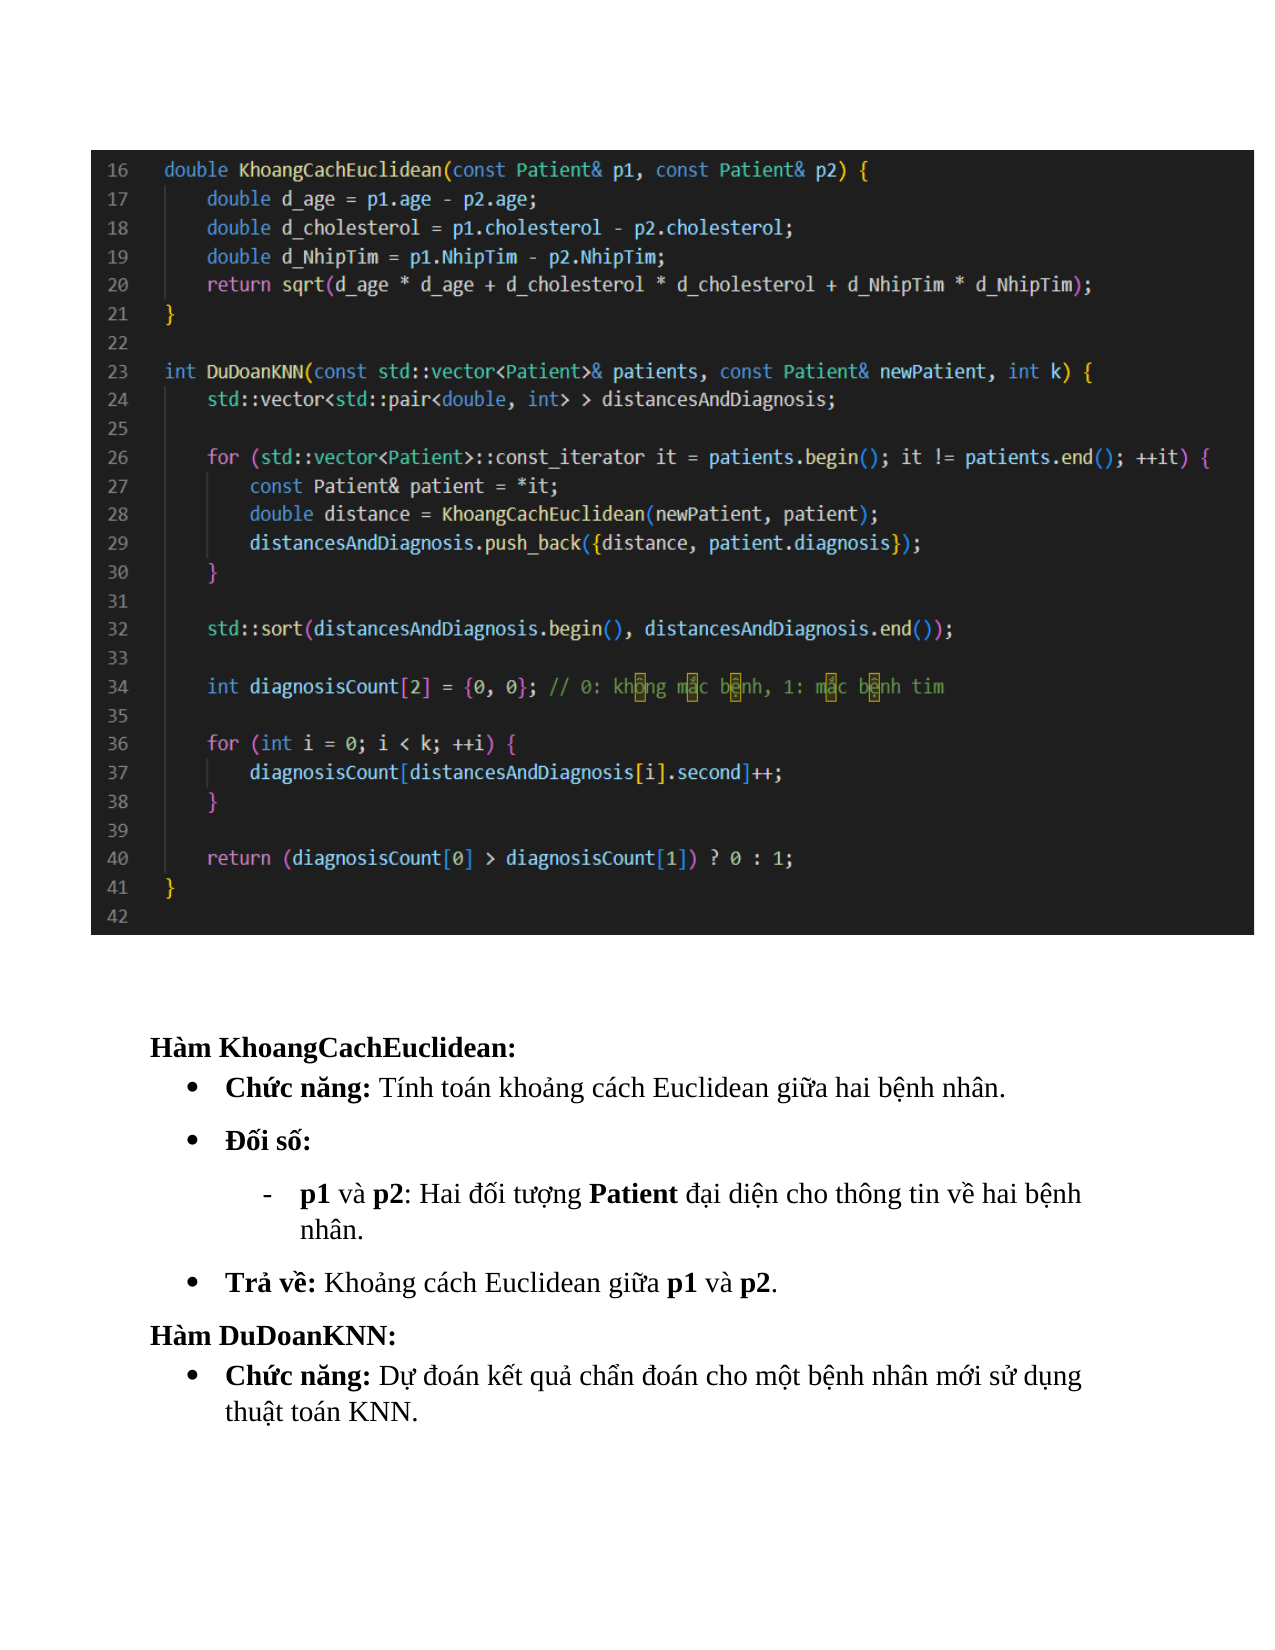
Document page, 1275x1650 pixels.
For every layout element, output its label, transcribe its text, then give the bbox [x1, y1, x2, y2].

text Hàm KhoangCachEuclidean: [150, 1030, 1125, 1064]
list Chức năng: Tính toán khoảng cách Euclidean giữa hai bệnh nhân. [187, 1070, 1125, 1104]
list Chức năng: Dự đoán kết quả chẩn đoán cho một bệnh nhân mới sử dụng thuật toán KNN. [187, 1358, 1125, 1427]
list Đối số: [187, 1123, 1125, 1157]
picture [91, 150, 1255, 935]
list p1 và p2: Hai đối tượng Patient đại diện cho thông tin về hai bệnh nhân. [262, 1176, 1125, 1246]
list Trả về: Khoảng cách Euclidean giữa p1 và p2. [187, 1265, 1125, 1299]
text Hàm DuDoanKNN: [150, 1318, 1125, 1351]
